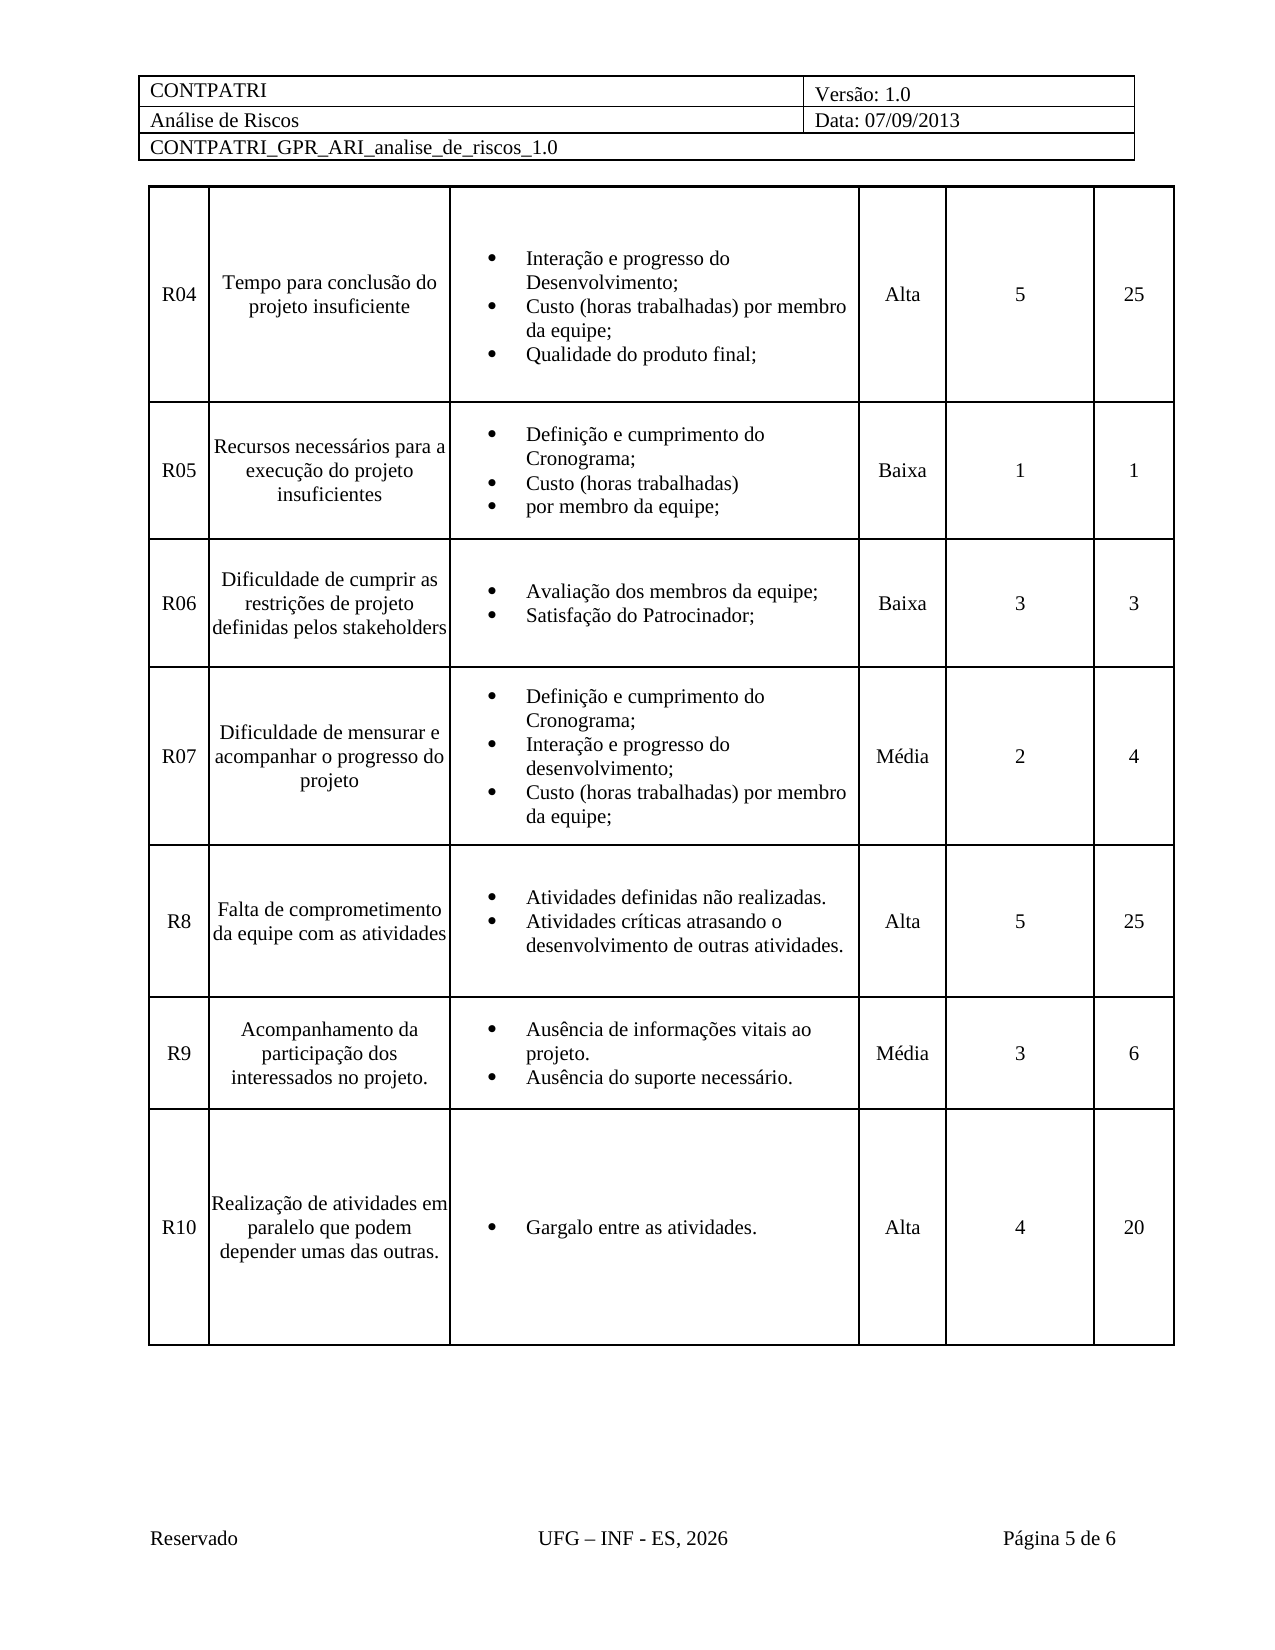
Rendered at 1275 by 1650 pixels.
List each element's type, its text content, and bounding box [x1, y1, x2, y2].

table_cell Realização de atividades em paralelo que podem depender umas das outras. [210, 1110, 449, 1344]
table_cell Média [860, 668, 945, 844]
table_cell Definição e cumprimento do Cronograma; Custo (horas trabalhadas) por membro da equipe; [451, 403, 858, 538]
table_cell 6 [1095, 998, 1173, 1108]
table_cell R9 [150, 998, 208, 1108]
table_cell Alta [860, 188, 945, 401]
table_cell 20 [1095, 1110, 1173, 1344]
table_cell 1 [1095, 403, 1173, 538]
table_cell Avaliação dos membros da equipe; Satisfação do Patrocinador; [451, 540, 858, 666]
table_cell Dificuldade de mensurar e acompanhar o progresso do projeto [210, 668, 449, 844]
table_cell 3 [1095, 540, 1173, 666]
table_cell R10 [150, 1110, 208, 1344]
table_cell Baixa [860, 403, 945, 538]
table_cell Interação e progresso do Desenvolvimento; Custo (horas trabalhadas) por membro da equipe; Qualidade do produto final; [451, 188, 858, 401]
table_cell Média [860, 998, 945, 1108]
table_cell R8 [150, 846, 208, 996]
table_cell R06 [150, 540, 208, 666]
table_cell 25 [1095, 188, 1173, 401]
table_cell Gargalo entre as atividades. [451, 1110, 858, 1344]
table_cell 25 [1095, 846, 1173, 996]
table_cell Falta de comprometimento da equipe com as atividades [210, 846, 449, 996]
table_cell R07 [150, 668, 208, 844]
table_cell Baixa [860, 540, 945, 666]
table_cell Atividades definidas não realizadas. Atividades críticas atrasando o desenvolvimento de outras atividades. [451, 846, 858, 996]
table_cell Tempo para conclusão do projeto insuficiente [210, 188, 449, 401]
table_cell R05 [150, 403, 208, 538]
table_cell 3 [947, 540, 1093, 666]
table_cell Alta [860, 846, 945, 996]
table_cell 5 [947, 846, 1093, 996]
table_cell 3 [947, 998, 1093, 1108]
table_cell 5 [947, 188, 1093, 401]
table_cell R04 [150, 188, 208, 401]
table_cell 1 [947, 403, 1093, 538]
table_cell Acompanhamento da participação dos interessados no projeto. [210, 998, 449, 1108]
table_cell Dificuldade de cumprir as restrições de projeto definidas pelos stakeholders [210, 540, 449, 666]
table_cell Alta [860, 1110, 945, 1344]
table_cell Ausência de informações vitais ao projeto. Ausência do suporte necessário. [451, 998, 858, 1108]
table_cell 4 [947, 1110, 1093, 1344]
table_cell Recursos necessários para a execução do projeto insuficientes [210, 403, 449, 538]
table_cell 2 [947, 668, 1093, 844]
table_cell Definição e cumprimento do Cronograma; Interação e progresso do desenvolvimento; Custo (horas trabalhadas) por membro da equipe; [451, 668, 858, 844]
table_cell 4 [1095, 668, 1173, 844]
